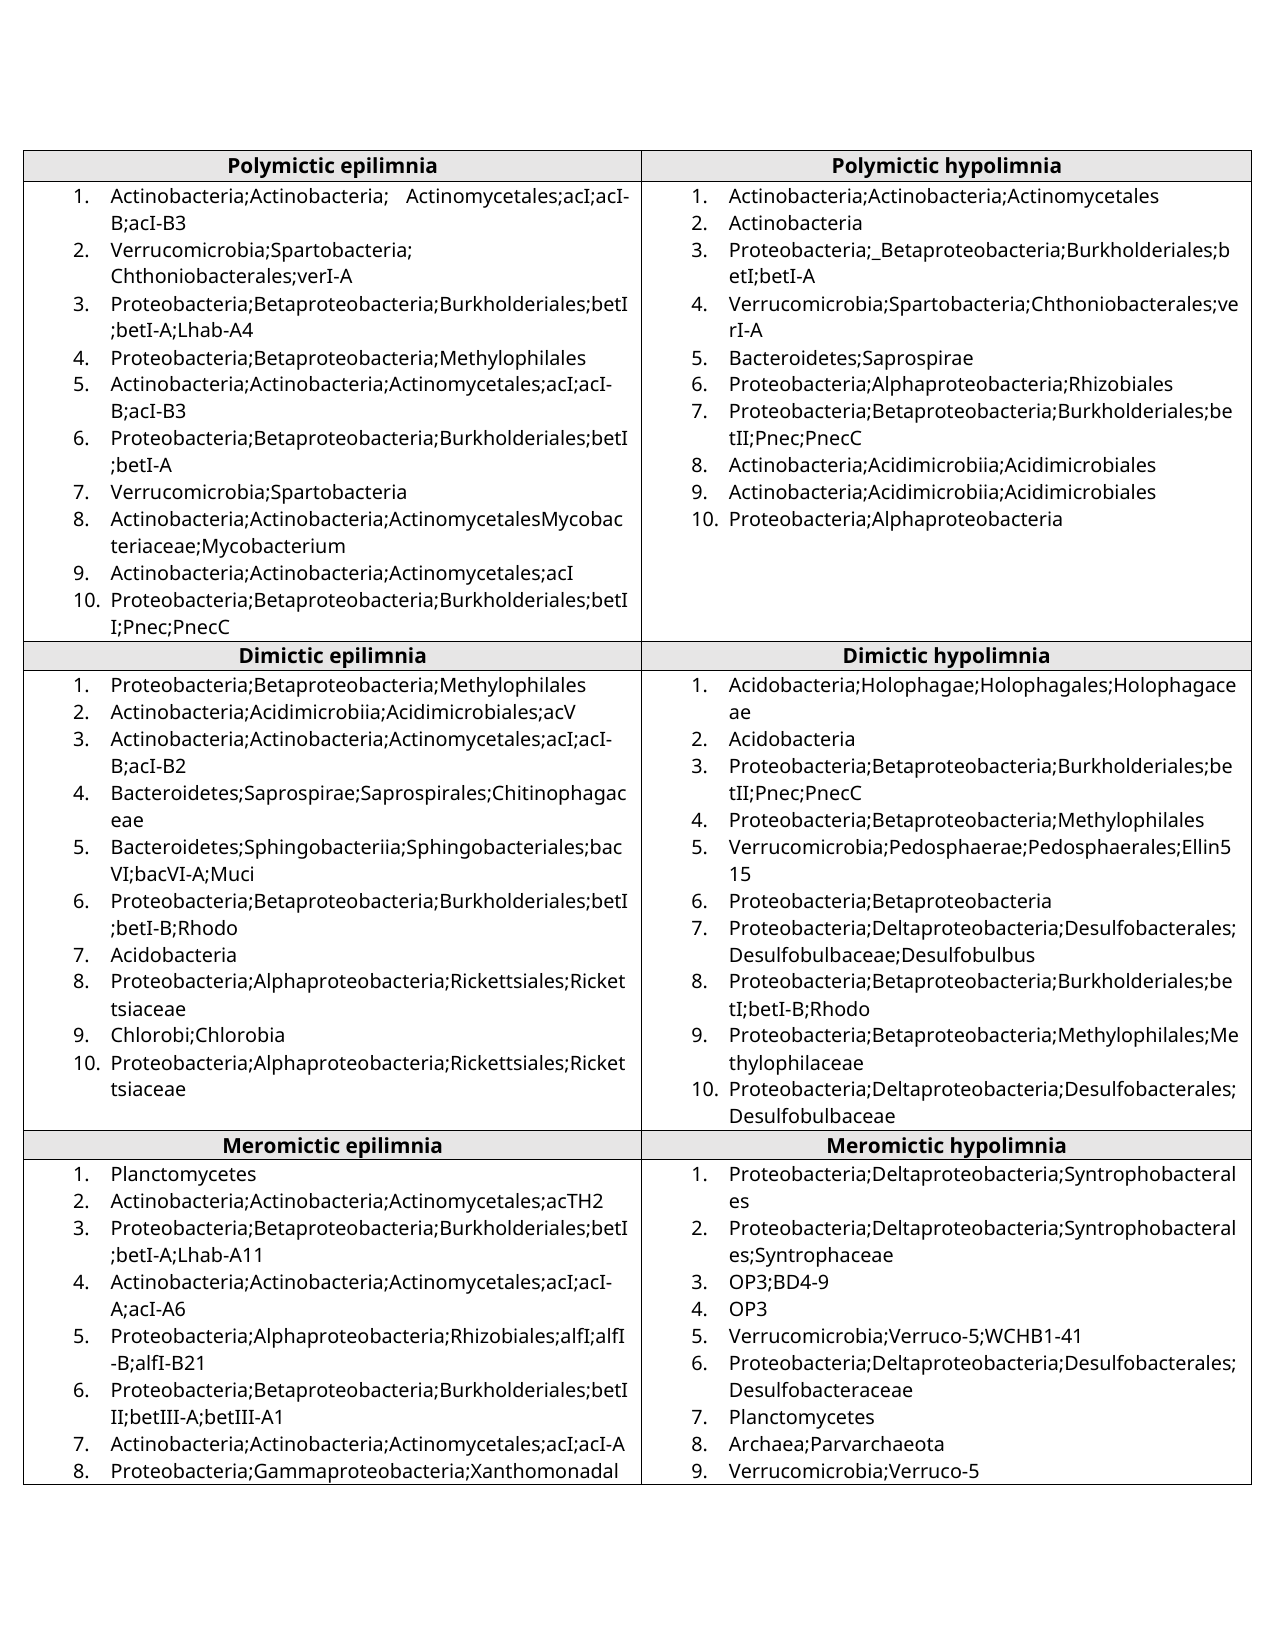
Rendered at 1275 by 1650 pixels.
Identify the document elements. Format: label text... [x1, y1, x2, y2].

table_cell Proteobacteria;Betaproteobacteria;Methylophilales Actinobacteria;Acidimicrobiia;Acidimicrobiales;acV Actinobacteria;Actinobacteria;Actinomycetales;acI;acI-B;acI-B2 Bacteroidetes;Saprospirae;Saprospirales;Chitinophagaceae Bacteroidetes;Sphingobacteriia;Sphingobacteriales;bacVI;bacVI-A;Muci Proteobacteria;Betaproteobacteria;Burkholderiales;betI;betI-B;Rhodo Acidobacteria Proteobacteria;Alphaproteobacteria;Rickettsiales;Rickettsiaceae Chlorobi;Chlorobia Proteobacteria;Alphaproteobacteria;Rickettsiales;Rickettsiaceae [24, 671, 641, 1130]
table_header Polymictic hypolimnia [642, 151, 1251, 181]
table_cell Meromictic epilimnia [24, 1131, 641, 1159]
table_cell Actinobacteria;Actinobacteria; Actinomycetales;acI;acI-B;acI-B3 Verrucomicrobia;Spartobacteria; Chthoniobacterales;verI-A Proteobacteria;Betaproteobacteria;Burkholderiales;betI;betI-A;Lhab-A4 Proteobacteria;Betaproteobacteria;Methylophilales Actinobacteria;Actinobacteria;Actinomycetales;acI;acI-B;acI-B3 Proteobacteria;Betaproteobacteria;Burkholderiales;betI;betI-A Verrucomicrobia;Spartobacteria Actinobacteria;Actinobacteria;ActinomycetalesMycobacteriaceae;Mycobacterium Actinobacteria;Actinobacteria;Actinomycetales;acI Proteobacteria;Betaproteobacteria;Burkholderiales;betII;Pnec;PnecC [24, 182, 641, 641]
table_header Polymictic epilimnia [24, 151, 641, 181]
table_cell Dimictic hypolimnia [642, 642, 1251, 670]
table_cell Actinobacteria;Actinobacteria;Actinomycetales Actinobacteria Proteobacteria;_Betaproteobacteria;Burkholderiales;betI;betI-A Verrucomicrobia;Spartobacteria;Chthoniobacterales;verI-A Bacteroidetes;Saprospirae Proteobacteria;Alphaproteobacteria;Rhizobiales Proteobacteria;Betaproteobacteria;Burkholderiales;betII;Pnec;PnecC Actinobacteria;Acidimicrobiia;Acidimicrobiales Actinobacteria;Acidimicrobiia;Acidimicrobiales Proteobacteria;Alphaproteobacteria [642, 182, 1251, 641]
table_cell Dimictic epilimnia [24, 642, 641, 670]
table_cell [642, 1160, 1251, 1484]
table_cell Meromictic hypolimnia [642, 1131, 1251, 1159]
table_cell Acidobacteria;Holophagae;Holophagales;Holophagaceae Acidobacteria Proteobacteria;Betaproteobacteria;Burkholderiales;betII;Pnec;PnecC Proteobacteria;Betaproteobacteria;Methylophilales Verrucomicrobia;Pedosphaerae;Pedosphaerales;Ellin515 Proteobacteria;Betaproteobacteria Proteobacteria;Deltaproteobacteria;Desulfobacterales;Desulfobulbaceae;Desulfobulbus Proteobacteria;Betaproteobacteria;Burkholderiales;betI;betI-B;Rhodo Proteobacteria;Betaproteobacteria;Methylophilales;Methylophilaceae Proteobacteria;Deltaproteobacteria;Desulfobacterales;Desulfobulbaceae [642, 671, 1251, 1130]
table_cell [24, 1160, 641, 1484]
